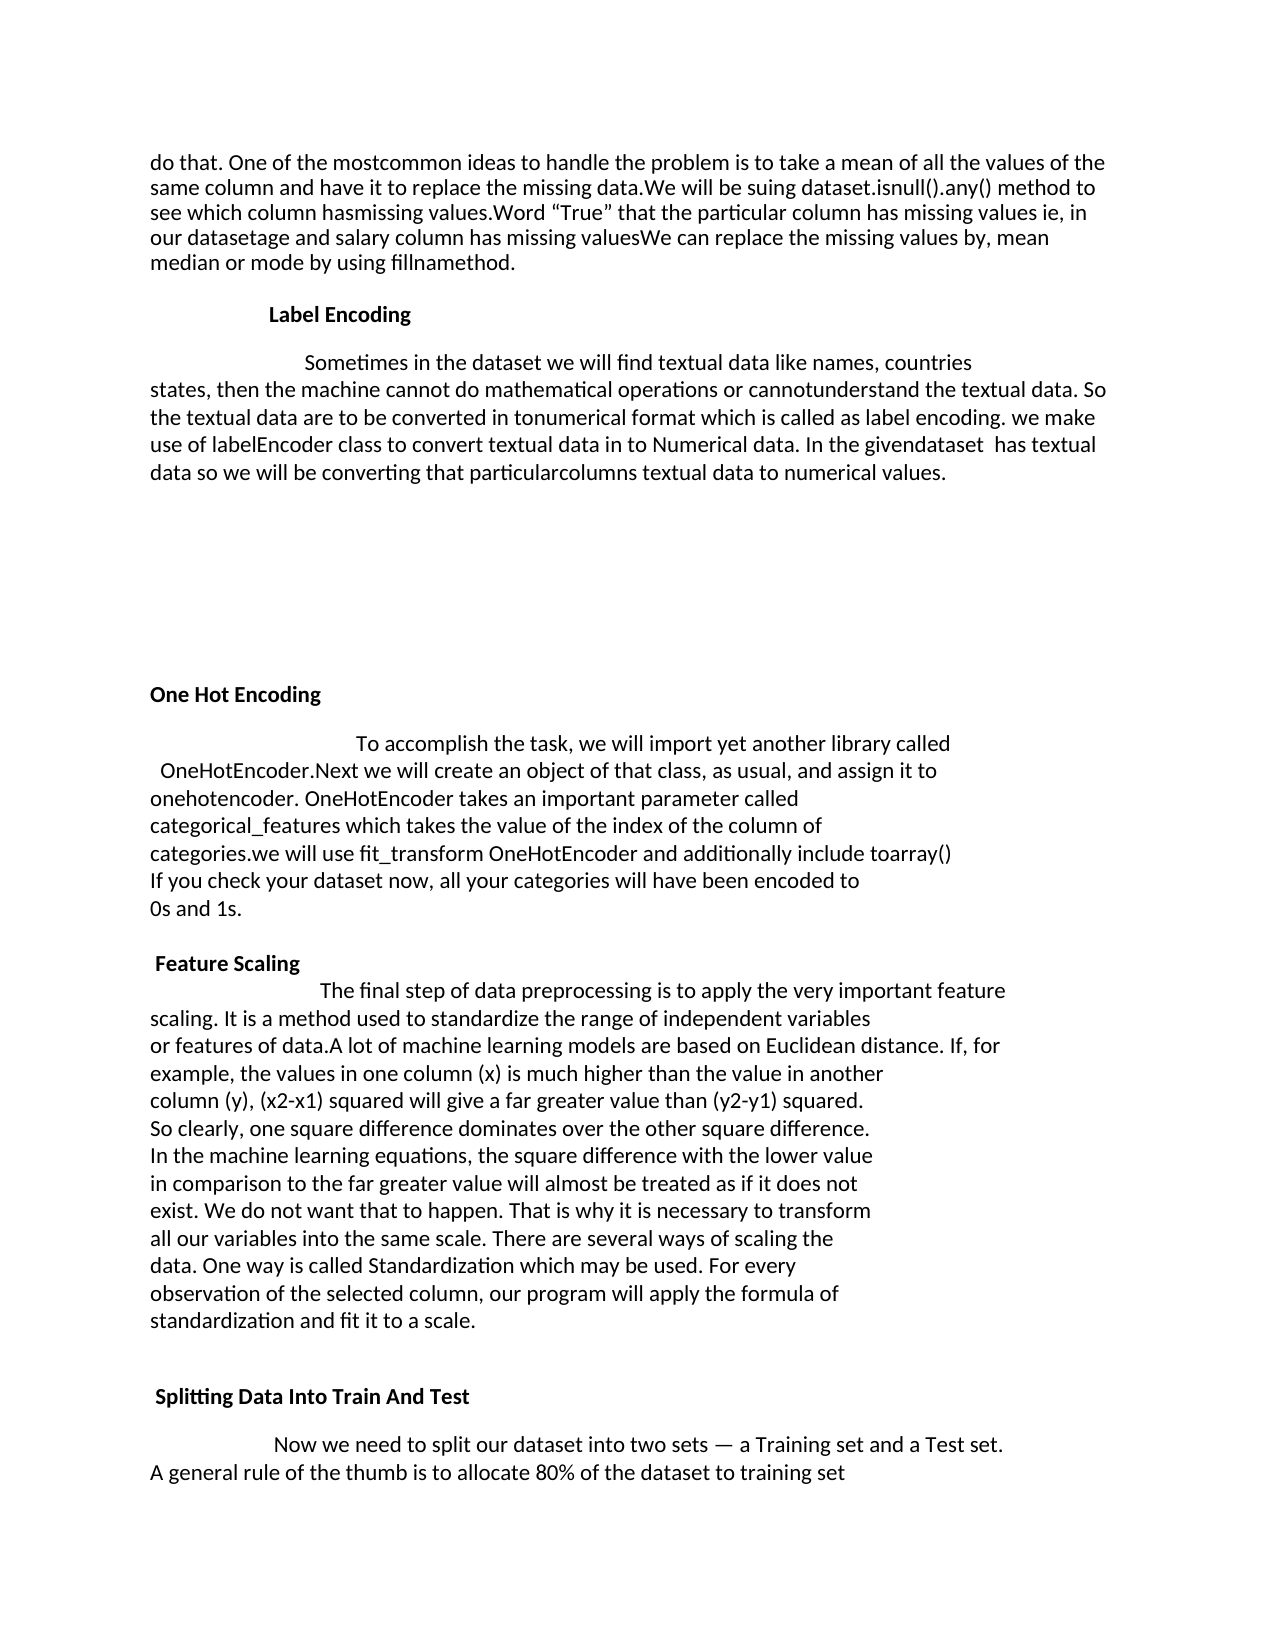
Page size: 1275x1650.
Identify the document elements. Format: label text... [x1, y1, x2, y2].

text categories.we will use fit_transform OneHotEncoder and additionally include toarray() [150, 839, 1125, 867]
text states, then the machine cannot do mathematical operations or cannotunderstand the textual data. So the textual data are to be converted in tonumerical format which is called as label encoding. we make use of labelEncoder class to convert textual data in to Numerical data. In the givendataset has textual data so we will be converting that particularcolumns textual data to numerical values. [150, 376, 1125, 486]
text in comparison to the far greater value will almost be treated as if it does not [150, 1169, 1125, 1197]
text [150, 150, 1125, 175]
text A general rule of the thumb is to allocate 80% of the dataset to training set [150, 1458, 1125, 1486]
text Feature Scaling [150, 949, 1125, 977]
text data. One way is called Standardization which may be used. For every [150, 1252, 1125, 1279]
text column (y), (x2-x1) squared will give a far greater value than (y2-y1) squared. [150, 1087, 1125, 1114]
text Label Encoding [150, 300, 1125, 327]
text If you check your dataset now, all your categories will have been encoded to [150, 867, 1125, 894]
text scaling. It is a method used to standardize the range of independent variables [150, 1004, 1125, 1032]
text So clearly, one square difference dominates over the other square difference. [150, 1114, 1125, 1142]
text onehotencoder. OneHotEncoder takes an important parameter called [150, 784, 1125, 812]
text Sometimes in the dataset we will find textual data like names, countries [150, 348, 1125, 376]
text or features of data.A lot of machine learning models are based on Euclidean distance. If, for [150, 1032, 1125, 1059]
text To accomplish the task, we will import yet another library called [150, 729, 1125, 757]
text 0s and 1s. [150, 894, 1125, 922]
text OneHotEncoder.Next we will create an object of that class, as usual, and assign it to [150, 757, 1125, 784]
text example, the values in one column (x) is much higher than the value in another [150, 1059, 1125, 1087]
text The final step of data preprocessing is to apply the very important feature [150, 977, 1125, 1004]
text exist. We do not want that to happen. That is why it is necessary to transform [150, 1197, 1125, 1224]
text all our variables into the same scale. There are several ways of scaling the [150, 1224, 1125, 1252]
text standardization and fit it to a scale. [150, 1307, 1125, 1334]
text Now we need to split our dataset into two sets — a Training set and a Test set. [150, 1431, 1125, 1458]
text In the machine learning equations, the square difference with the lower value [150, 1142, 1125, 1169]
text categorical_features which takes the value of the index of the column of [150, 812, 1125, 839]
text observation of the selected column, our program will apply the formula of [150, 1279, 1125, 1307]
text Splitting Data Into Train And Test [150, 1383, 1125, 1410]
text One Hot Encoding [150, 681, 1125, 708]
text same column and have it to replace the missing data.We will be suing dataset.isnull().any() method to see which column hasmissing values.Word “True” that the particular column has missing values ie, in our datasetage and salary column has missing valuesWe can replace the missing values by, mean median or mode by using fillnamethod. [150, 175, 1125, 275]
